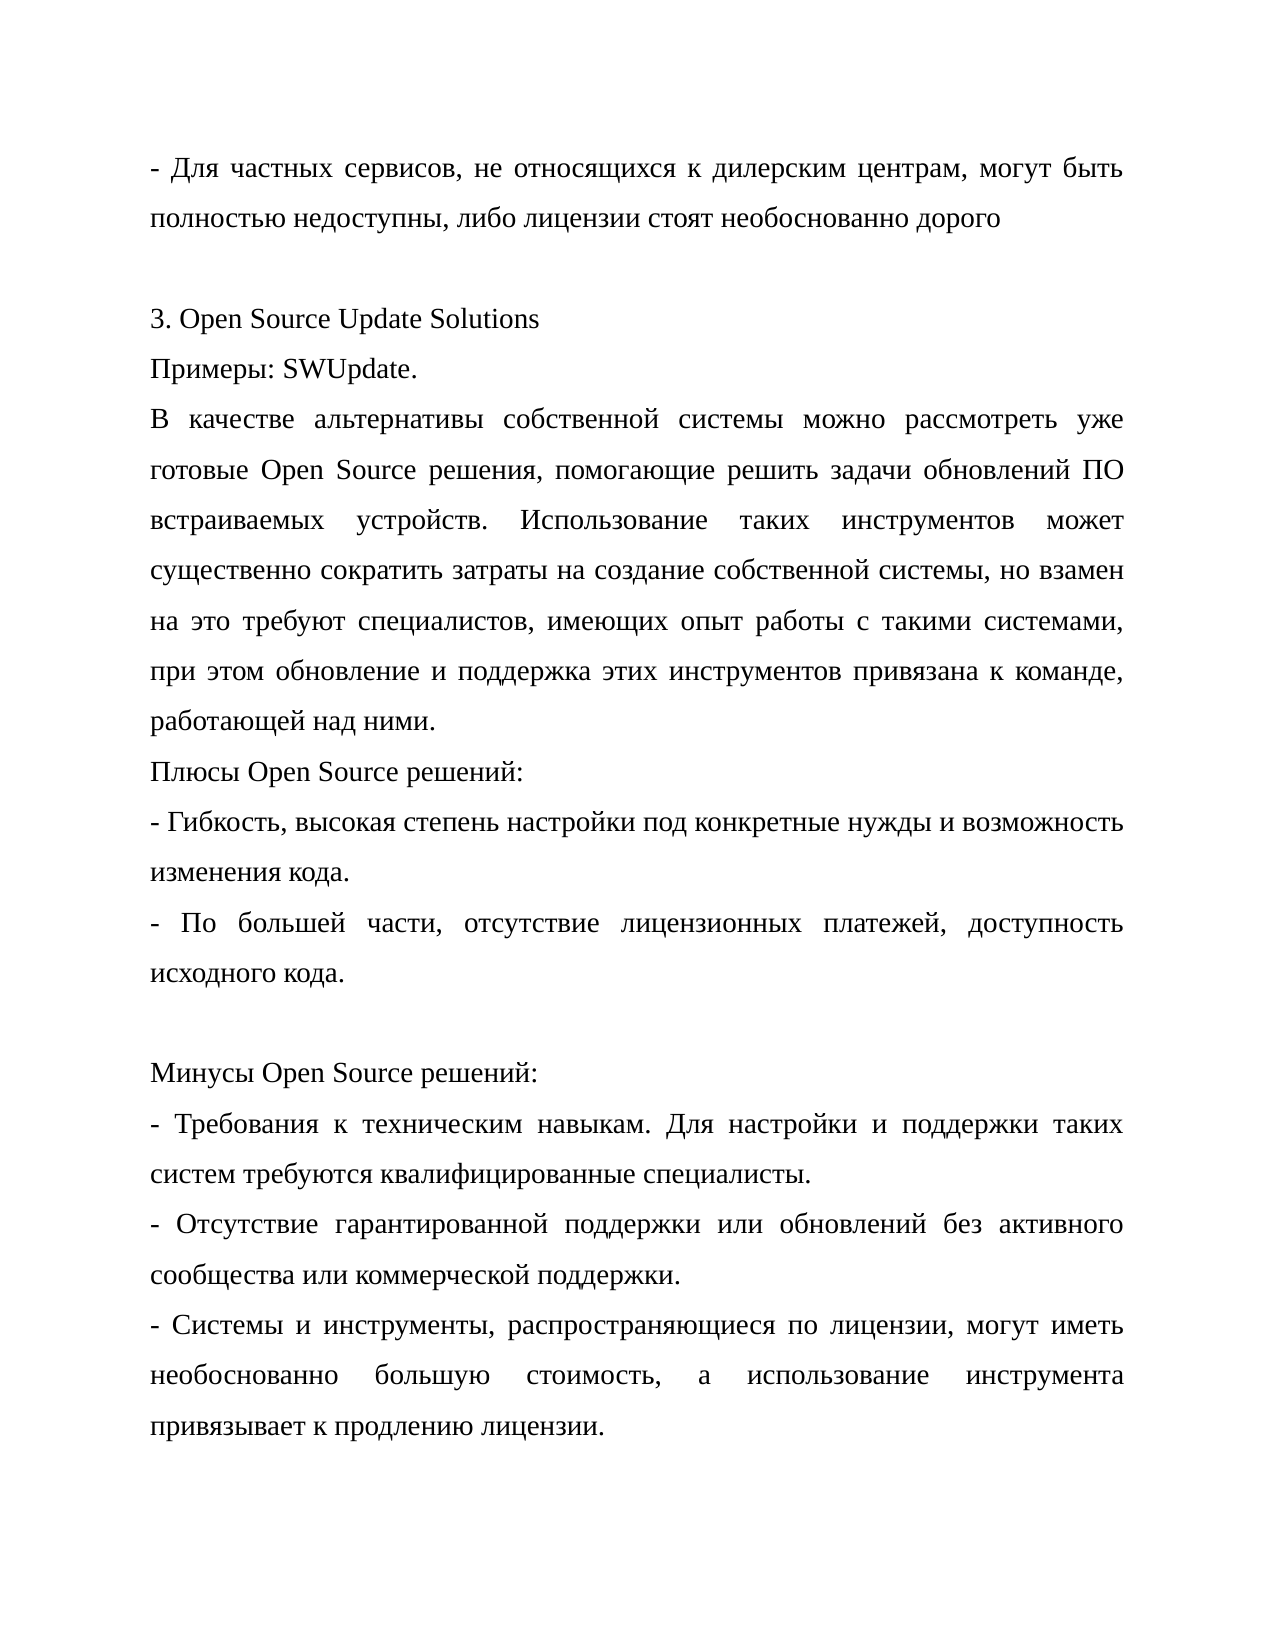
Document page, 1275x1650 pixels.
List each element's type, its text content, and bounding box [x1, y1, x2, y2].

text - Гибкость, высокая степень настройки под конкретные нужды и возможность изменения кода. [150, 804, 1125, 888]
text - Отсутствие гарантированной поддержки или обновлений без активного сообщества или коммерческой поддержки. [150, 1207, 1125, 1290]
text Минусы Open Source решений: [150, 1056, 1125, 1089]
text 3. Open Source Update Solutions [150, 301, 1125, 334]
text Плюсы Open Source решений: [150, 754, 1125, 787]
text - Для частных сервисов, не относящихся к дилерским центрам, могут быть полностью недоступны, либо лицензии стоят необоснованно дорого [150, 150, 1125, 234]
text - Системы и инструменты, распространяющиеся по лицензии, могут иметь необоснованно большую стоимость, а использование инструмента привязывает к продлению лицензии. [150, 1307, 1125, 1441]
text В качестве альтернативы собственной системы можно рассмотреть уже готовые Open Source решения, помогающие решить задачи обновлений ПО встраиваемых устройств. Использование таких инструментов может существенно сократить затраты на создание собственной системы, но взамен на это требуют специалистов, имеющих опыт работы с такими системами, при этом обновление и поддержка этих инструментов привязана к команде, работающей над ними. [150, 402, 1125, 737]
text Примеры: SWUpdate. [150, 351, 1125, 385]
text - По большей части, отсутствие лицензионных платежей, доступность исходного кода. [150, 905, 1125, 988]
text - Требования к техническим навыкам. Для настройки и поддержки таких систем требуются квалифицированные специалисты. [150, 1106, 1125, 1190]
